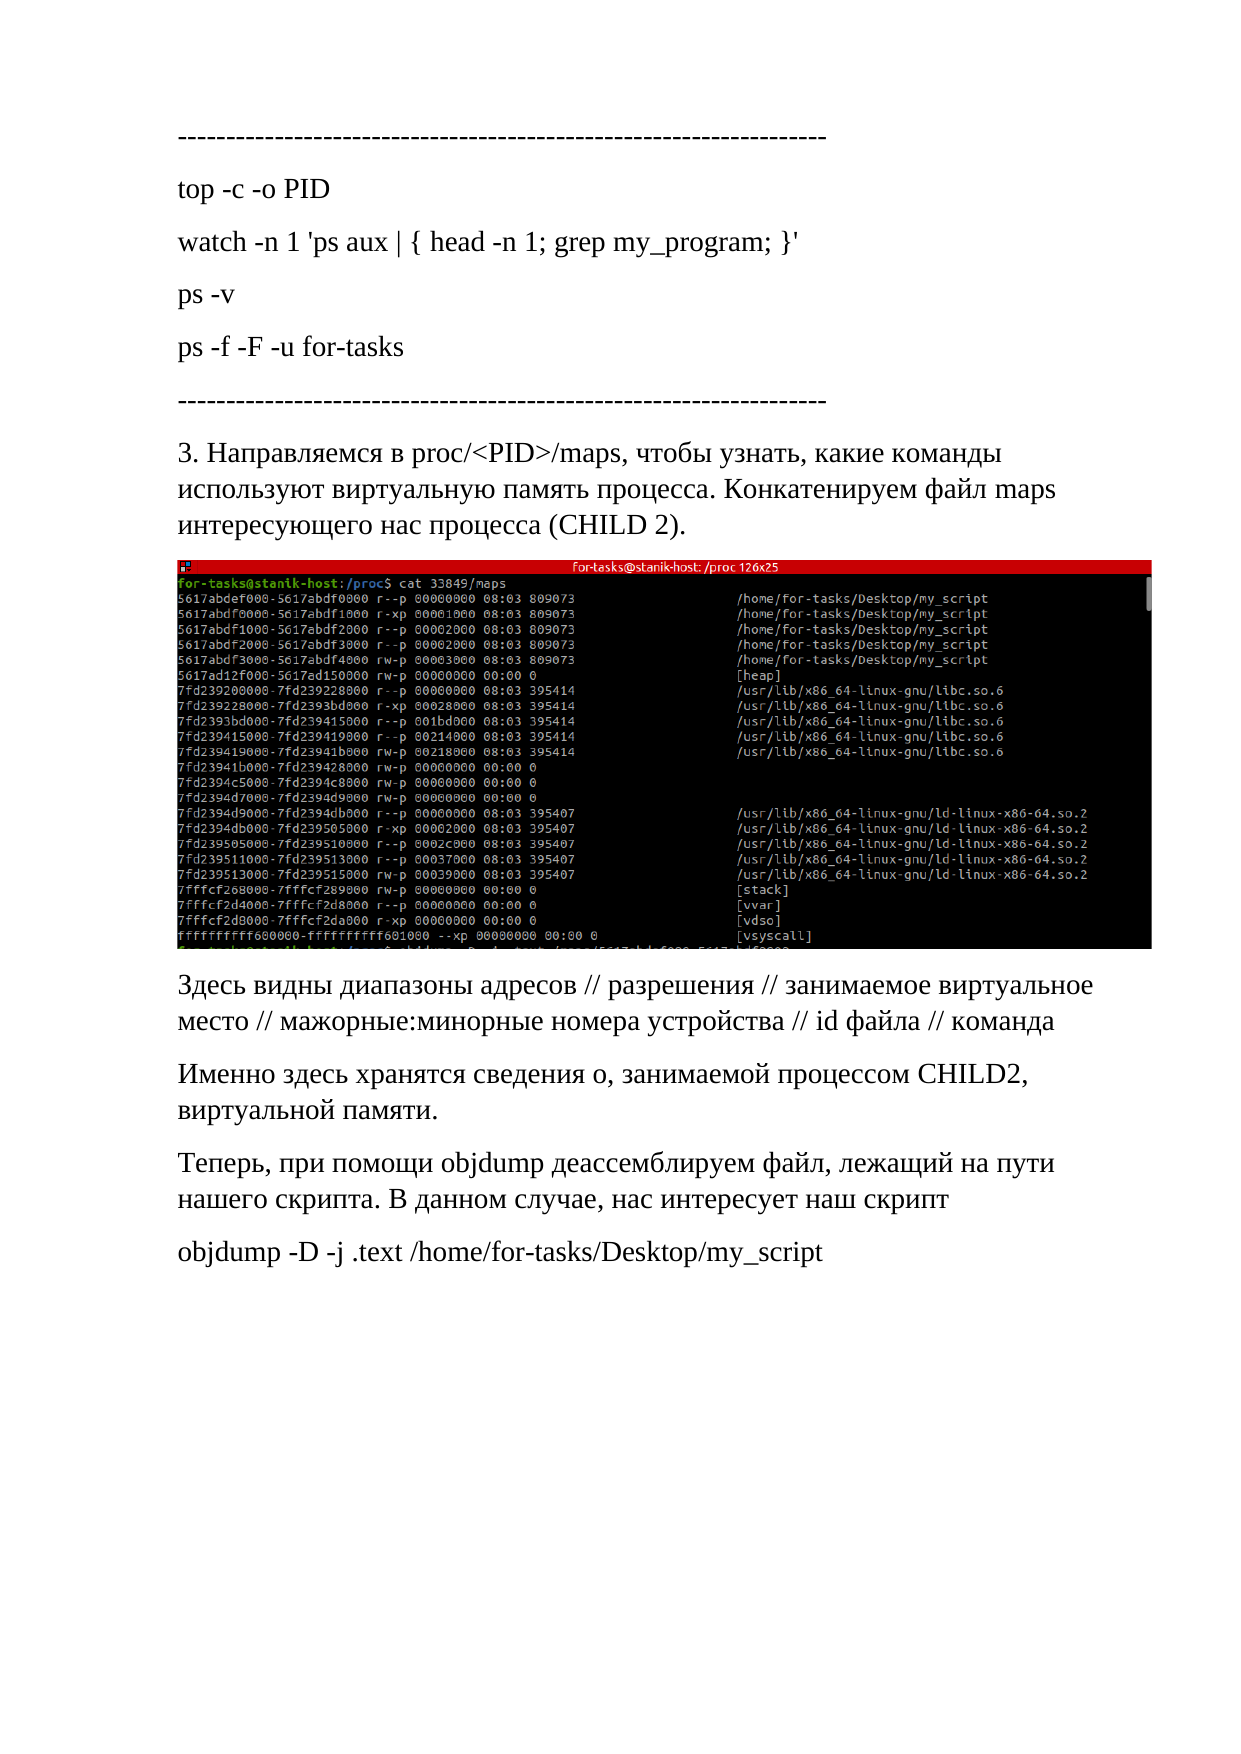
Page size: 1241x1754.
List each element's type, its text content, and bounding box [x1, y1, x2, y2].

text ------------------------------------------------------------------- [177, 118, 1152, 152]
text watch -n 1 'ps aux | { head -n 1; grep my_program; }' [177, 224, 1152, 257]
text Здесь видны диапазоны адресов // разрешения // занимаемое виртуальное место // мажорные:минорные номера устройства // id файла // команда [177, 967, 1152, 1037]
text ps -f -F -u for-tasks [177, 329, 1152, 363]
text objdump -D -j .text /home/for-tasks/Desktop/my_script [177, 1234, 1152, 1268]
text ps -v [177, 277, 1152, 310]
text 3. Направляемся в proc/<PID>/maps, чтобы узнать, какие команды используют виртуальную память процесса. Конкатенируем файл maps интересующего нас процесса (CHILD 2). [177, 435, 1152, 541]
text top -c -o PID [177, 171, 1152, 204]
picture [177, 560, 1152, 949]
text Теперь, при помощи objdump деассемблируем файл, лежащий на пути нашего скрипта. В данном случае, нас интересует наш скрипт [177, 1145, 1152, 1215]
text Именно здесь хранятся сведения о, занимаемой процессом CHILD2, виртуальной памяти. [177, 1056, 1152, 1126]
text ------------------------------------------------------------------- [177, 382, 1152, 416]
